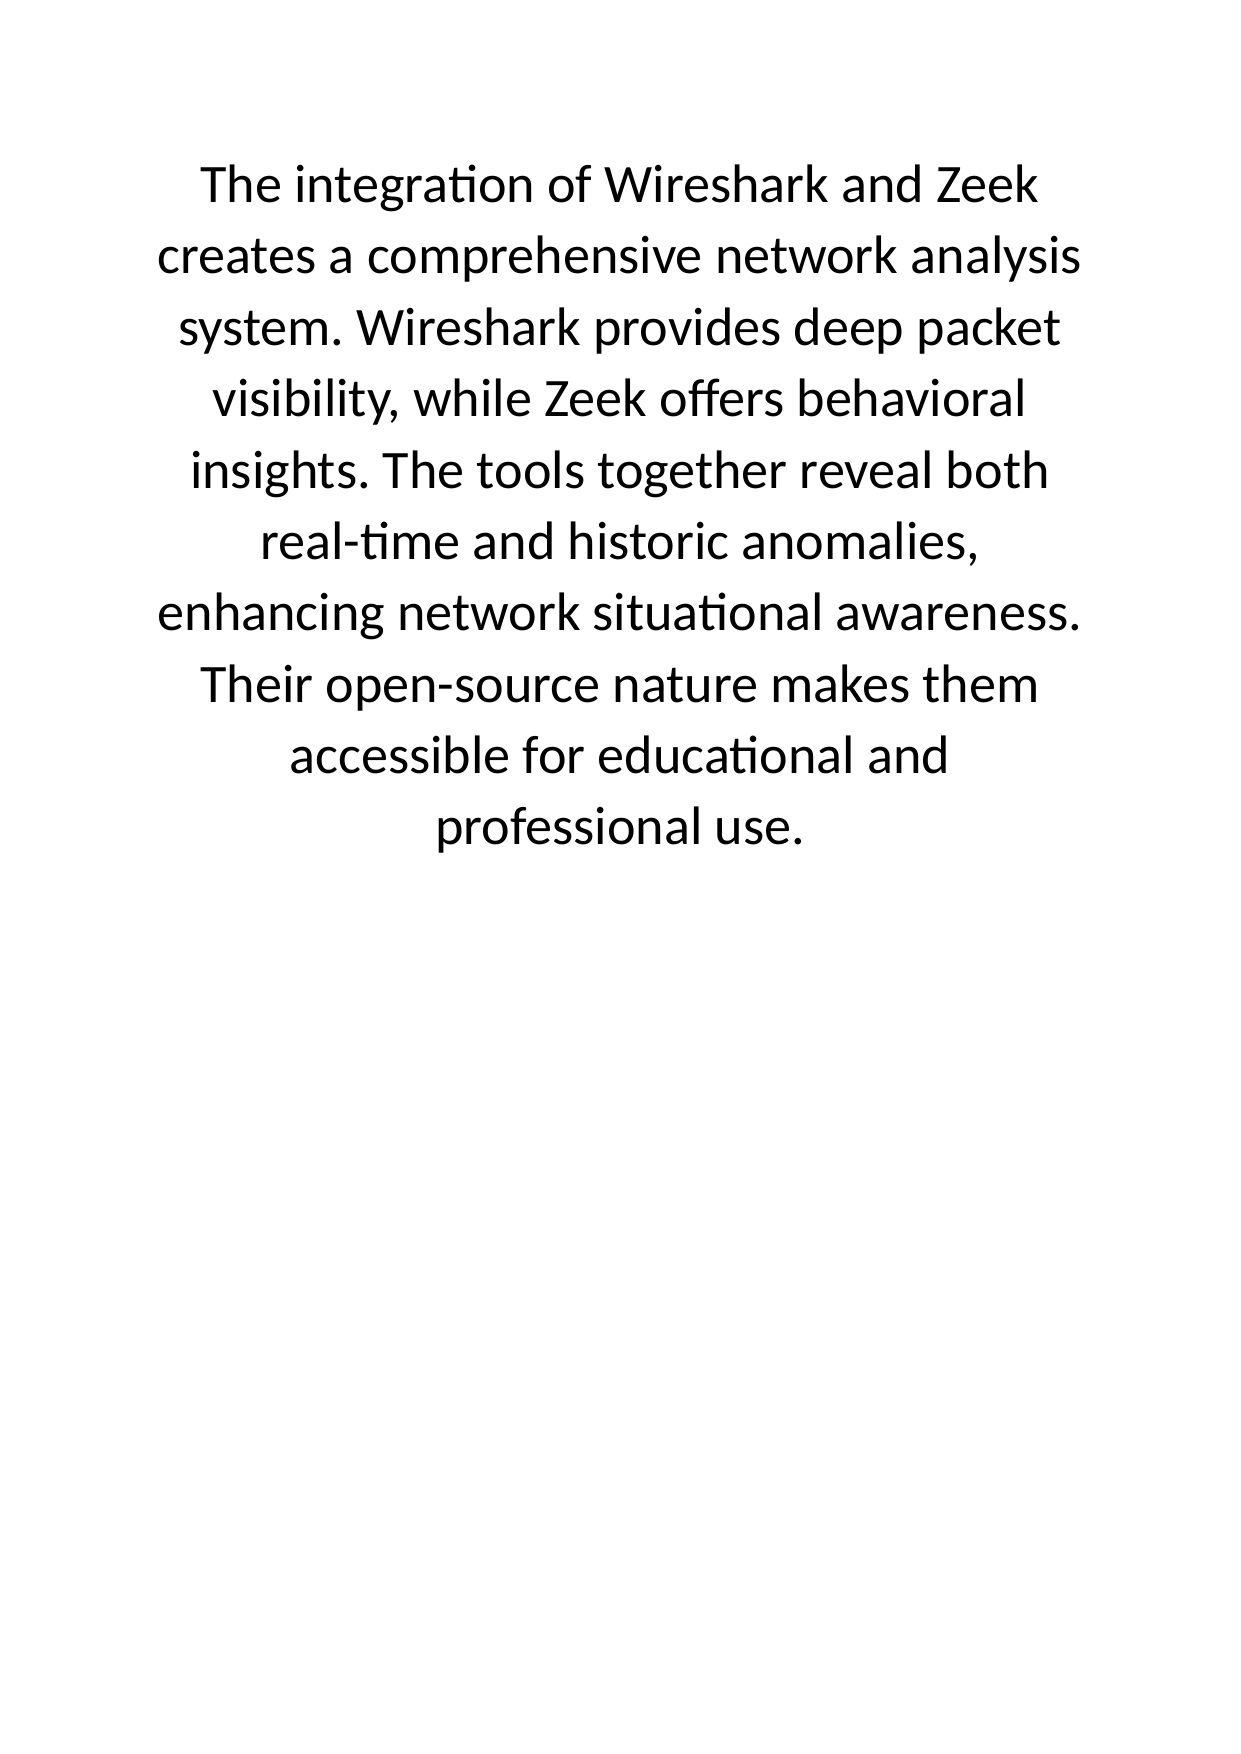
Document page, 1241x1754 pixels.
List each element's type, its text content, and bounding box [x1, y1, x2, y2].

text The integration of Wireshark and Zeek creates a comprehensive network analysis system. Wireshark provides deep packet visibility, while Zeek offers behavioral insights. The tools together reveal both real-time and historic anomalies, enhancing network situational awareness. Their open-source nature makes them accessible for educational and professional use. [150, 150, 1090, 858]
